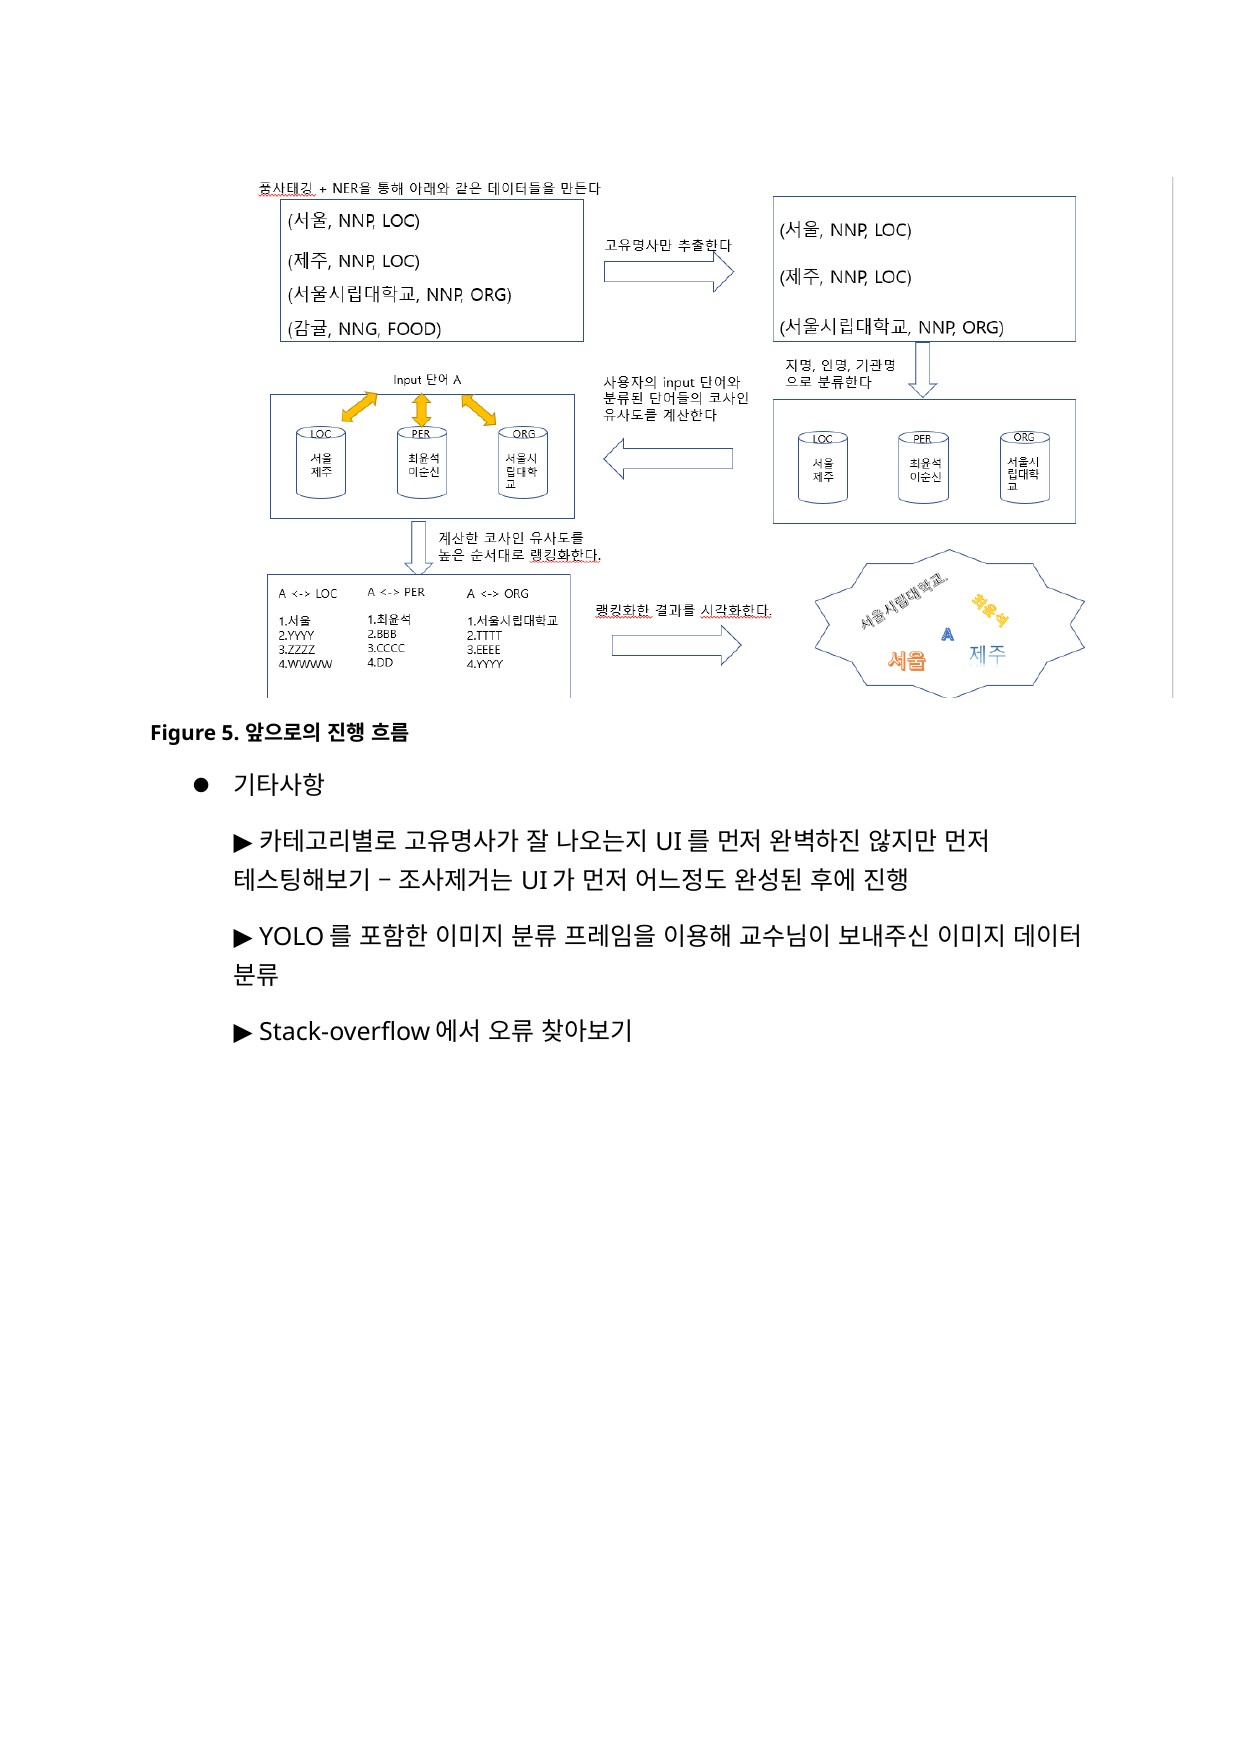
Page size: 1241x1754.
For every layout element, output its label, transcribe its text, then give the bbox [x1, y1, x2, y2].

picture [233, 177, 1174, 698]
list 기타사항 [192, 766, 1090, 802]
list ▶ YOLO를 포함한 이미지 분류 프레임을 이용해 교수님이 보내주신 이미지 데이터 분류 [233, 916, 1090, 992]
list ▶ Stack-overflow에서 오류 찾아보기 [233, 1011, 1090, 1047]
list ▶ 카테고리별로 고유명사가 잘 나오는지 UI를 먼저 완벽하진 않지만 먼저 테스팅해보기 – 조사제거는 UI가 먼저 어느정도 완성된 후에 진행 [233, 822, 1090, 897]
